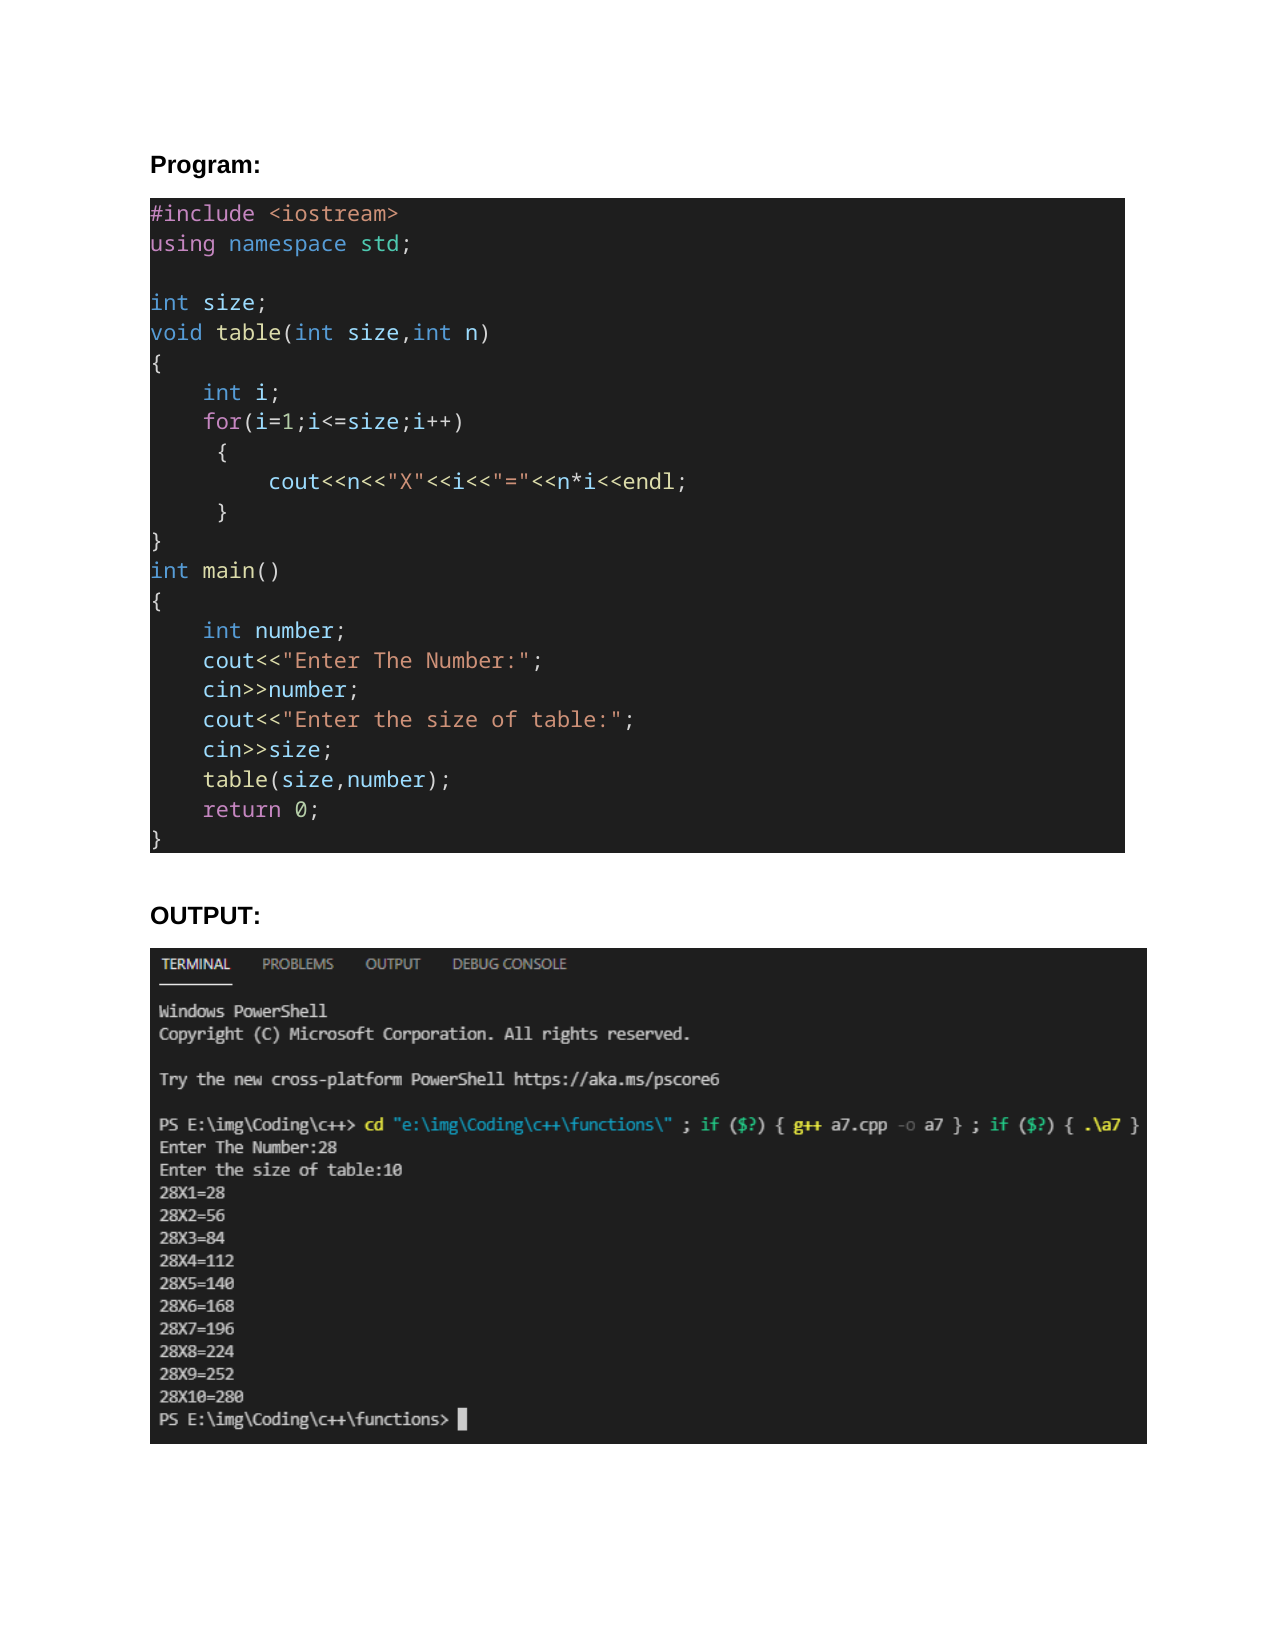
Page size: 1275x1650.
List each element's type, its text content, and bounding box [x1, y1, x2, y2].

text int size; [150, 287, 1125, 317]
text cout<<"Enter the size of table:"; [150, 704, 1125, 734]
text { [150, 347, 1125, 376]
text } [150, 823, 1125, 853]
text int main() [150, 555, 1125, 585]
text } [150, 525, 1125, 555]
text void table(int size,int n) [150, 317, 1125, 347]
text cout<<"Enter The Number:"; [150, 644, 1125, 674]
text Program: [150, 150, 1125, 179]
text cin>>number; [150, 674, 1125, 704]
text cin>>size; [150, 734, 1125, 764]
text #include <iostream> [150, 198, 1125, 227]
text using namespace std; [150, 227, 1125, 257]
text int i; [150, 376, 1125, 406]
picture [150, 948, 1147, 1444]
text } [150, 496, 1125, 525]
text return 0; [150, 793, 1125, 823]
text { [150, 585, 1125, 615]
text { [150, 436, 1125, 466]
text int number; [150, 615, 1125, 644]
text cout<<n<<"X"<<i<<"="<<n*i<<endl; [150, 466, 1125, 496]
text OUTPUT: [150, 901, 1125, 929]
text table(size,number); [150, 764, 1125, 793]
text for(i=1;i<=size;i++) [150, 406, 1125, 436]
